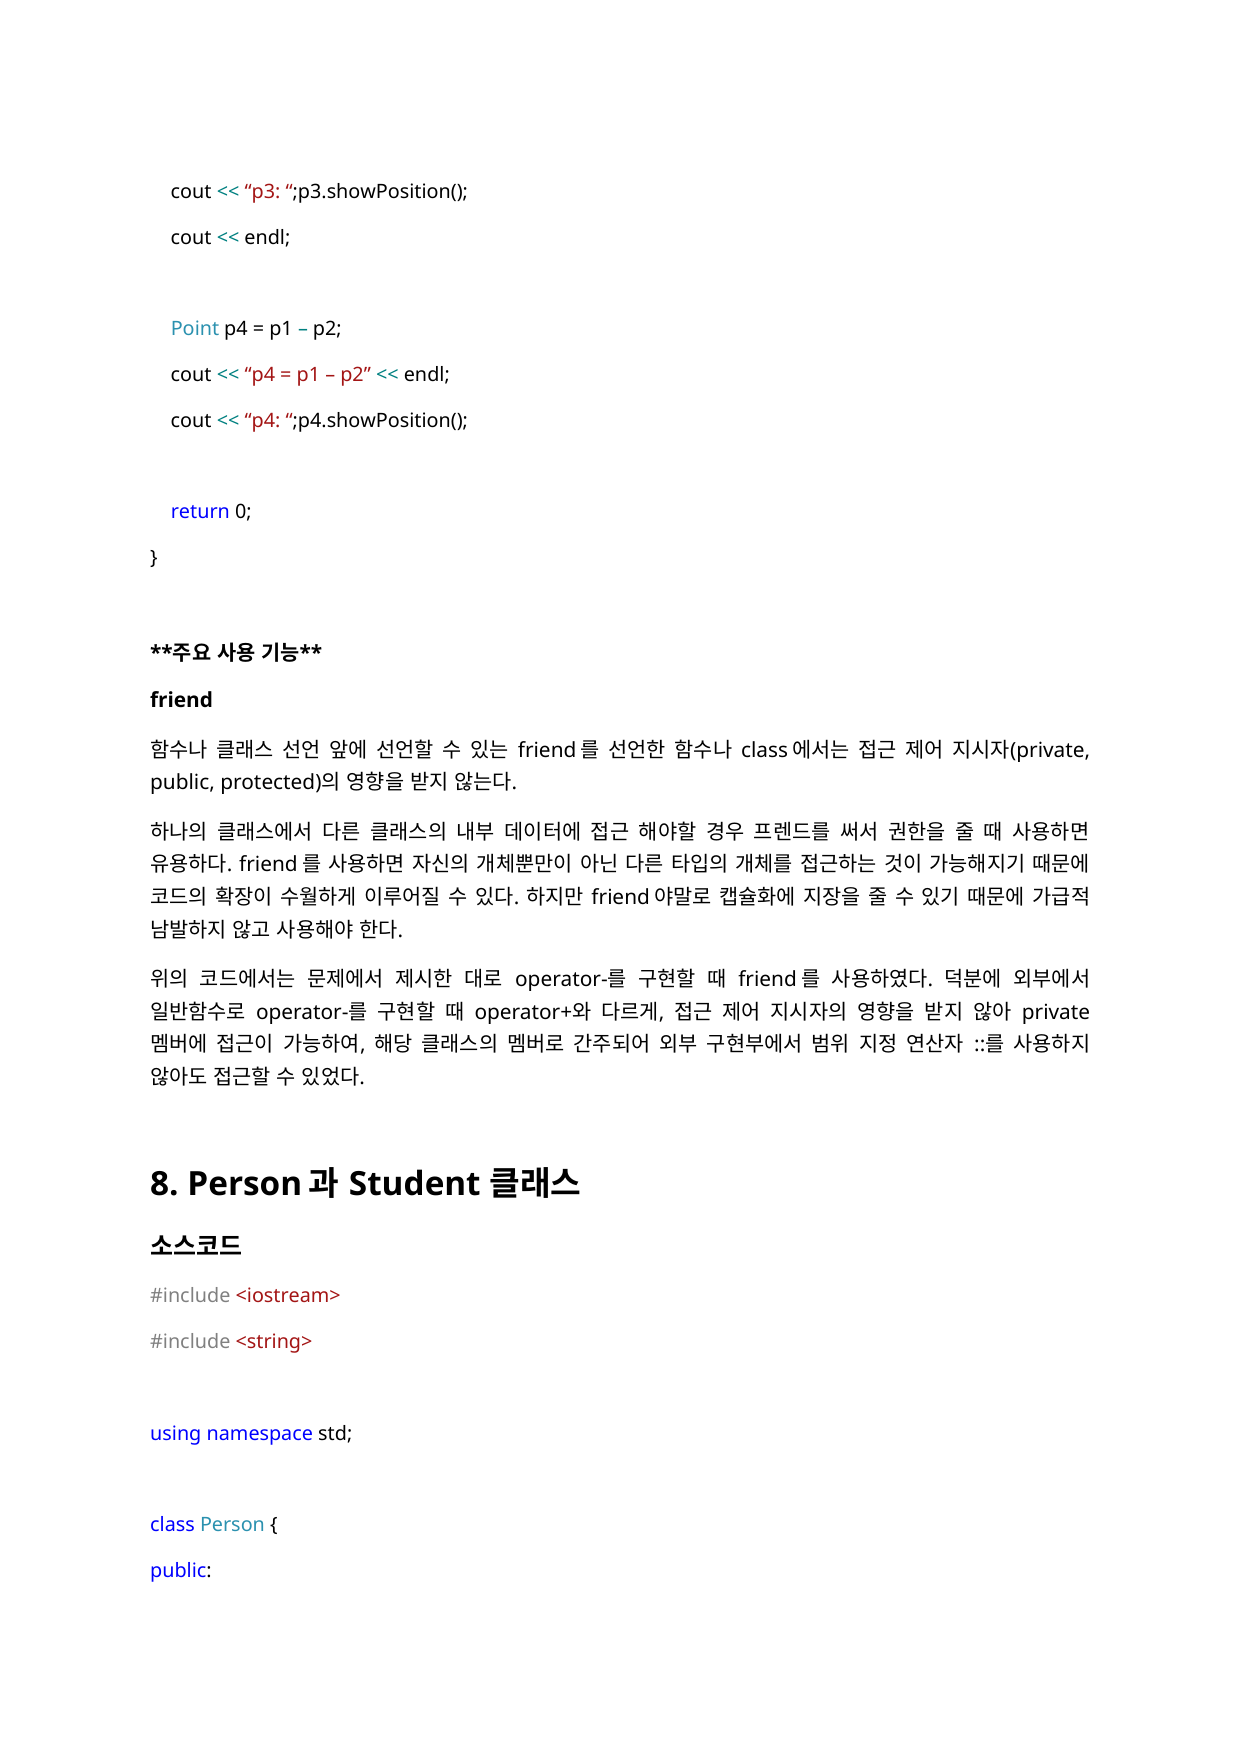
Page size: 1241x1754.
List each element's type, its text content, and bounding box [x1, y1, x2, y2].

text cout << “p4 = p1 – p2” << endl; [150, 360, 1090, 387]
text cout << “p3: “;p3.showPosition(); [150, 177, 1090, 204]
text 위의 코드에서는 문제에서 제시한 대로 operator-를 구현할 때 friend를 사용하였다. 덕분에 외부에서 일반함수로 operator-를 구현할 때 operator+와 다르게, 접근 제어 지시자의 영향을 받지 않아 private 멤버에 접근이 가능하여, 해당 클래스의 멤버로 간주되어 외부 구현부에서 범위 지정 연산자 ::를 사용하지 않아도 접근할 수 있었다. [150, 962, 1090, 1091]
text 소스코드 [150, 1226, 1090, 1262]
text 함수나 클래스 선언 앞에 선언할 수 있는 friend를 선언한 함수나 class에서는 접근 제어 지시자(private, public, protected)의 영향을 받지 않는다. [150, 733, 1090, 796]
text class Person { [150, 1510, 1090, 1537]
text 하나의 클래스에서 다른 클래스의 내부 데이터에 접근 해야할 경우 프렌드를 써서 권한을 줄 때 사용하면 유용하다. friend를 사용하면 자신의 개체뿐만이 아닌 다른 타입의 개체를 접근하는 것이 가능해지기 때문에 코드의 확장이 수월하게 이루어질 수 있다. 하지만 friend야말로 캡슐화에 지장을 줄 수 있기 때문에 가급적 남발하지 않고 사용해야 한다. [150, 815, 1090, 943]
text public: [150, 1556, 1090, 1583]
text #include <iostream> [150, 1282, 1090, 1309]
text using namespace std; [150, 1419, 1090, 1446]
text #include <string> [150, 1327, 1090, 1354]
text return 0; [150, 497, 1090, 524]
text cout << “p4: “;p4.showPosition(); [150, 406, 1090, 433]
text friend [150, 686, 1090, 714]
text cout << endl; [150, 223, 1090, 250]
text **주요 사용 기능** [150, 636, 1090, 666]
text } [150, 543, 1090, 570]
text Point p4 = p1 – p2; [150, 314, 1090, 341]
text 8. Person과 Student 클래스 [150, 1157, 1090, 1206]
